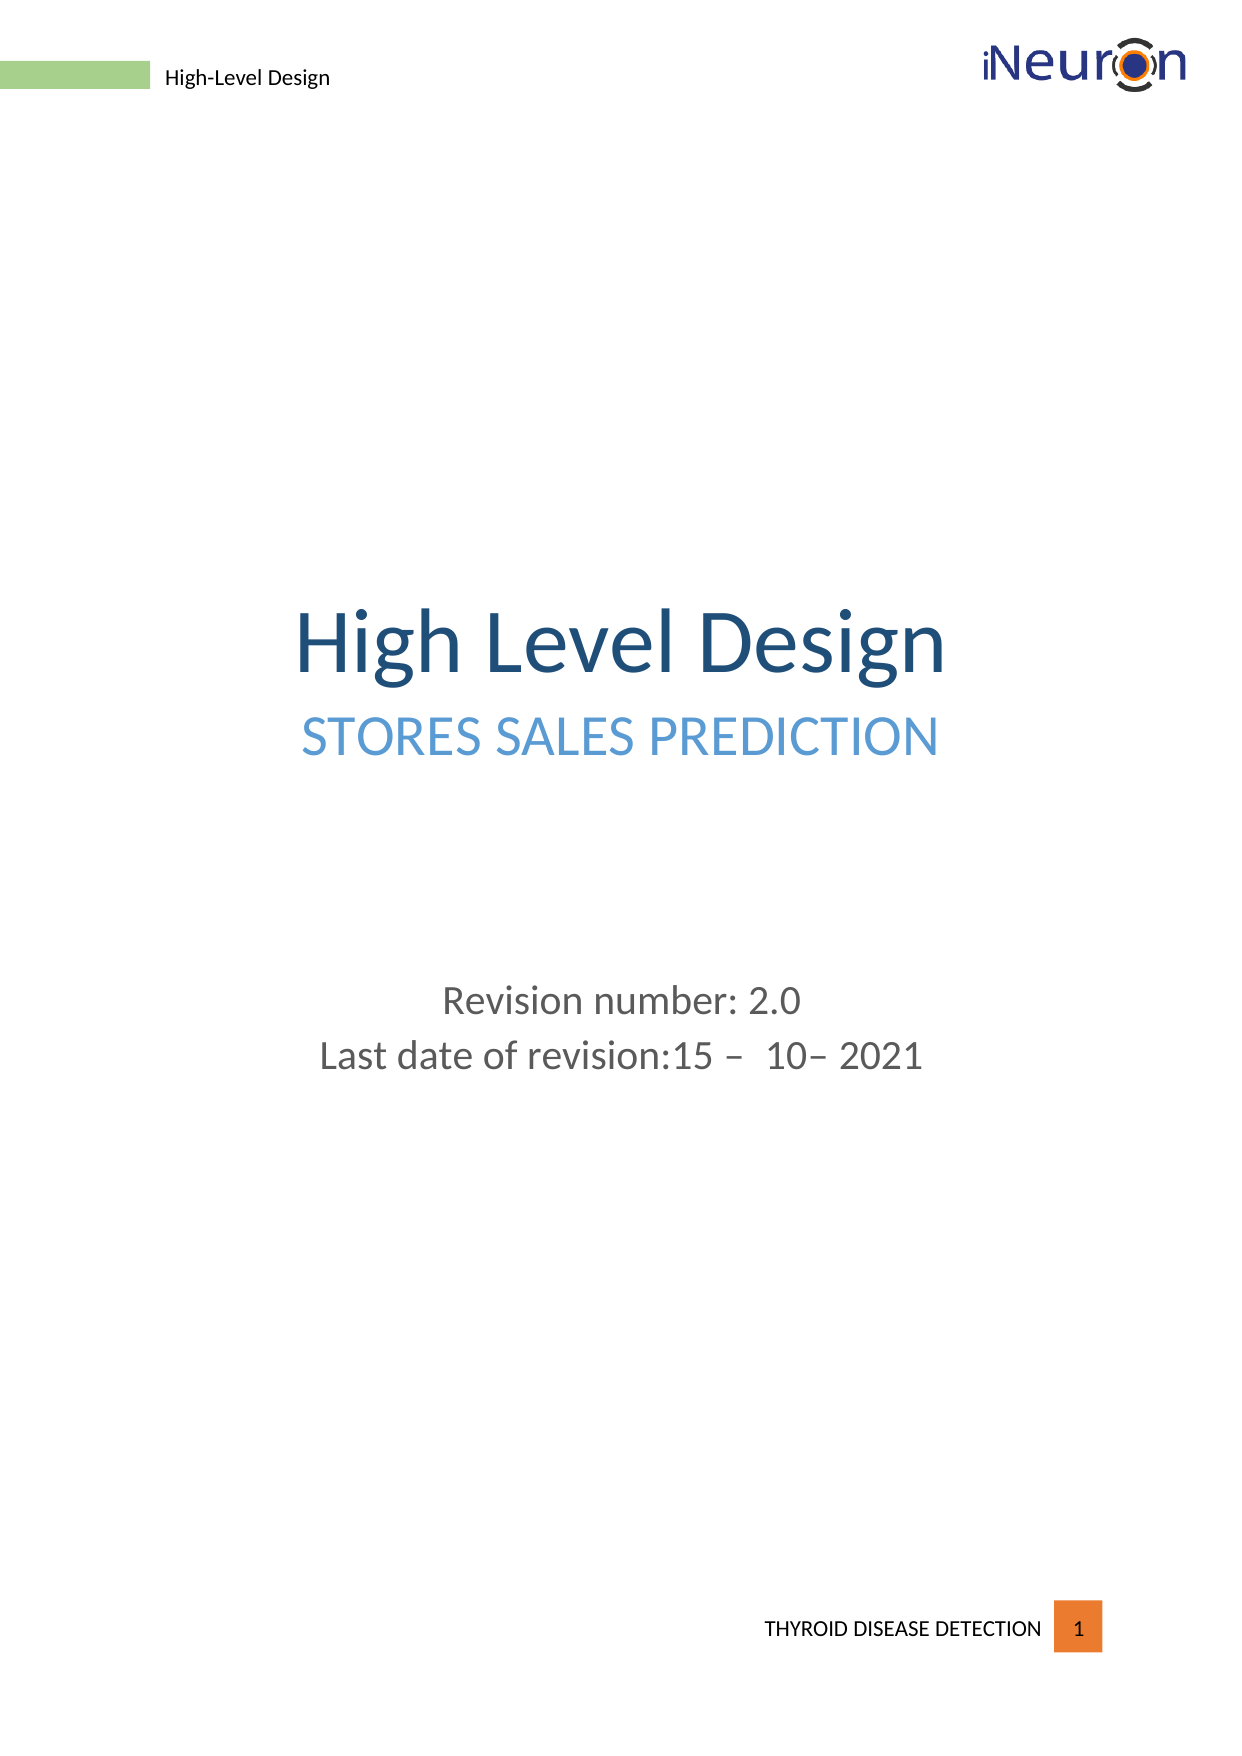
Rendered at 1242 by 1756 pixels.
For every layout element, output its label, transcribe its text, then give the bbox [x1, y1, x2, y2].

text Revision number: 2.0 [293, 974, 950, 1025]
title High Level Design [293, 590, 949, 694]
picture [983, 37, 1186, 92]
text Last date of revision:15 – 10– 2021 [293, 1029, 949, 1080]
text STORES SALES PREDICTION [292, 698, 949, 769]
